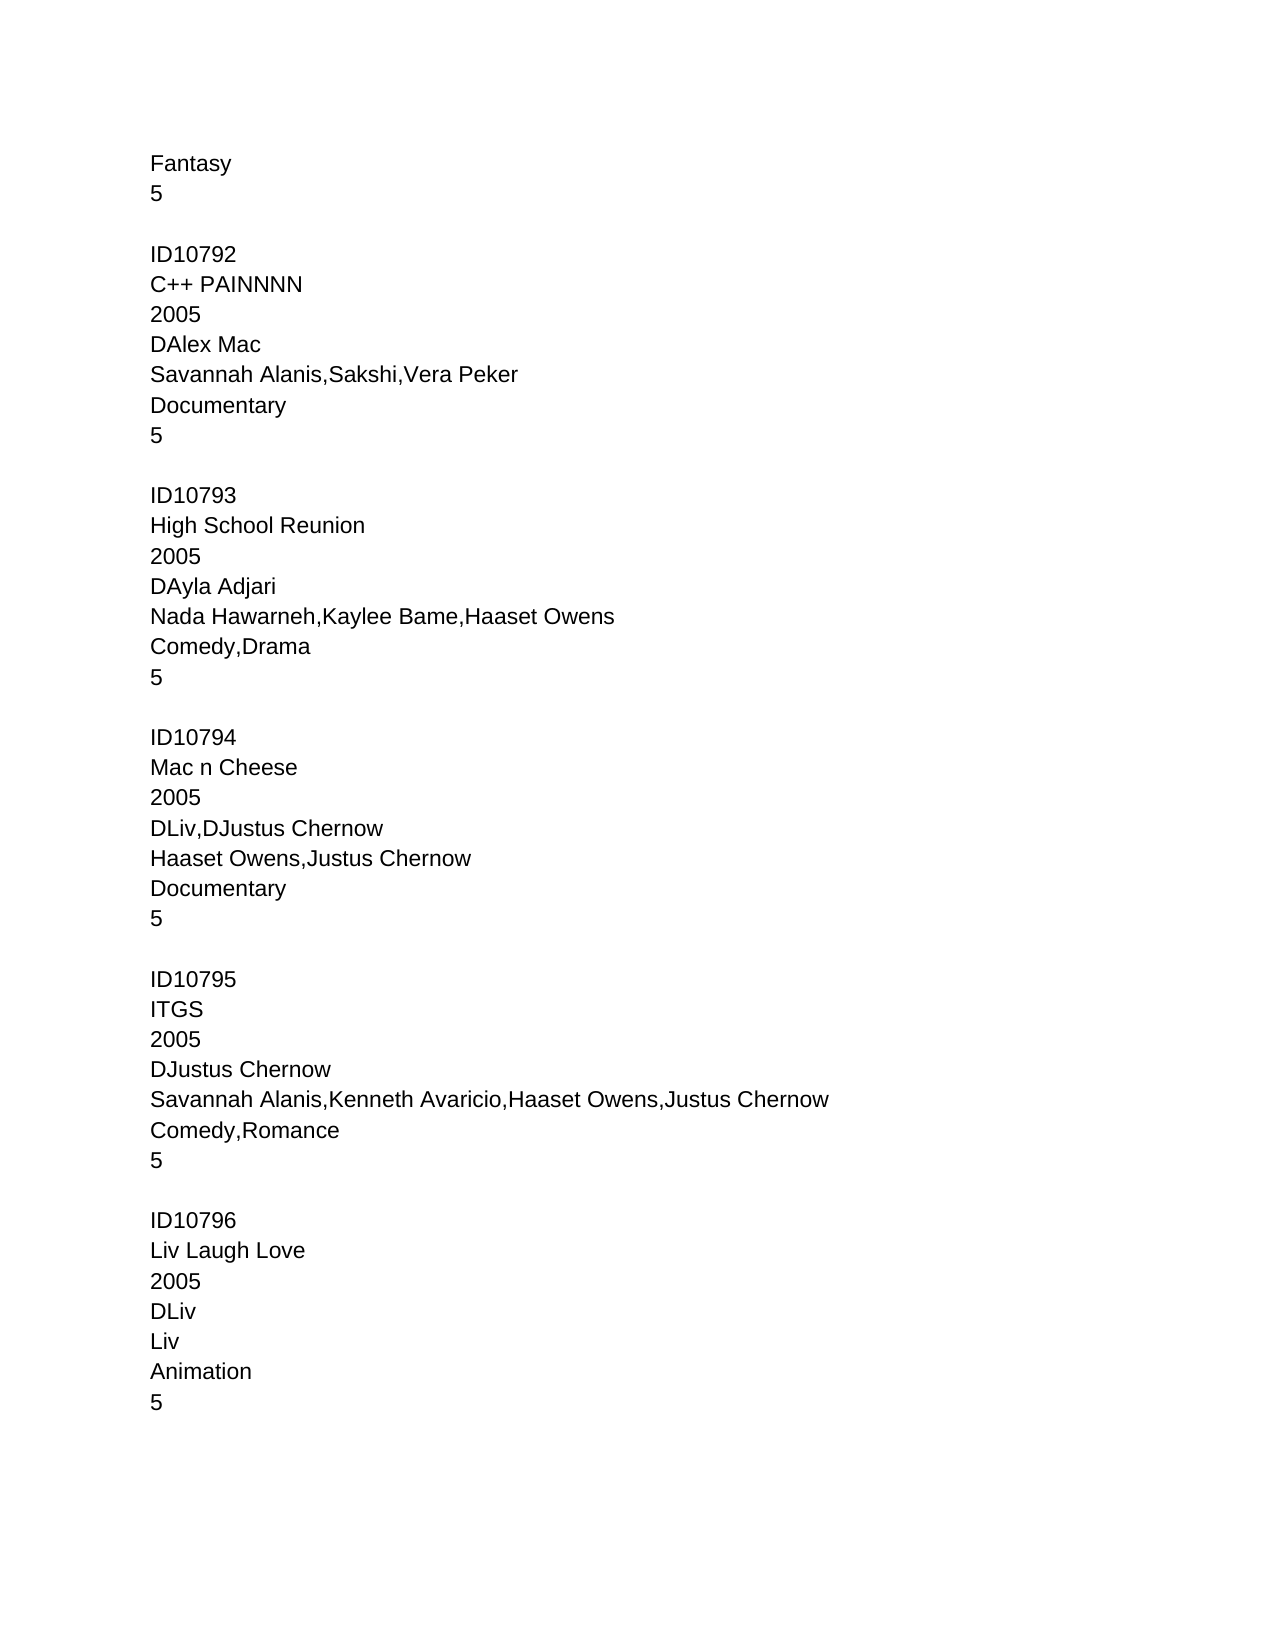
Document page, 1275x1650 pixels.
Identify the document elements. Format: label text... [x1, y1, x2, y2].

text 5 [150, 1388, 1125, 1415]
text 2005 [150, 543, 1125, 569]
text Comedy,Romance [150, 1117, 1125, 1143]
text ID10794 [150, 724, 1125, 750]
text Comedy,Drama [150, 633, 1125, 660]
text ID10793 [150, 482, 1125, 509]
text Fantasy [150, 150, 1125, 176]
text Documentary [150, 875, 1125, 901]
text DAlex Mac [150, 331, 1125, 358]
text ID10792 [150, 241, 1125, 267]
text DAyla Adjari [150, 573, 1125, 599]
text 5 [150, 663, 1125, 690]
text Liv [150, 1328, 1125, 1354]
text ID10796 [150, 1207, 1125, 1234]
text 5 [150, 422, 1125, 448]
text C++ PAINNNN [150, 271, 1125, 297]
text 2005 [150, 784, 1125, 811]
text 2005 [150, 1268, 1125, 1294]
text DJustus Chernow [150, 1056, 1125, 1083]
text Mac n Cheese [150, 754, 1125, 781]
text High School Reunion [150, 512, 1125, 539]
text ITGS [150, 996, 1125, 1022]
text Savannah Alanis,Sakshi,Vera Peker [150, 361, 1125, 388]
text 5 [150, 1147, 1125, 1173]
text Nada Hawarneh,Kaylee Bame,Haaset Owens [150, 603, 1125, 629]
text 2005 [150, 301, 1125, 327]
text 5 [150, 180, 1125, 207]
text Savannah Alanis,Kenneth Avaricio,Haaset Owens,Justus Chernow [150, 1086, 1125, 1113]
text ID10795 [150, 966, 1125, 992]
text 2005 [150, 1026, 1125, 1052]
text Documentary [150, 392, 1125, 418]
text DLiv,DJustus Chernow [150, 814, 1125, 841]
text Liv Laugh Love [150, 1237, 1125, 1264]
text DLiv [150, 1298, 1125, 1324]
text 5 [150, 905, 1125, 932]
text Animation [150, 1358, 1125, 1385]
text Haaset Owens,Justus Chernow [150, 845, 1125, 871]
